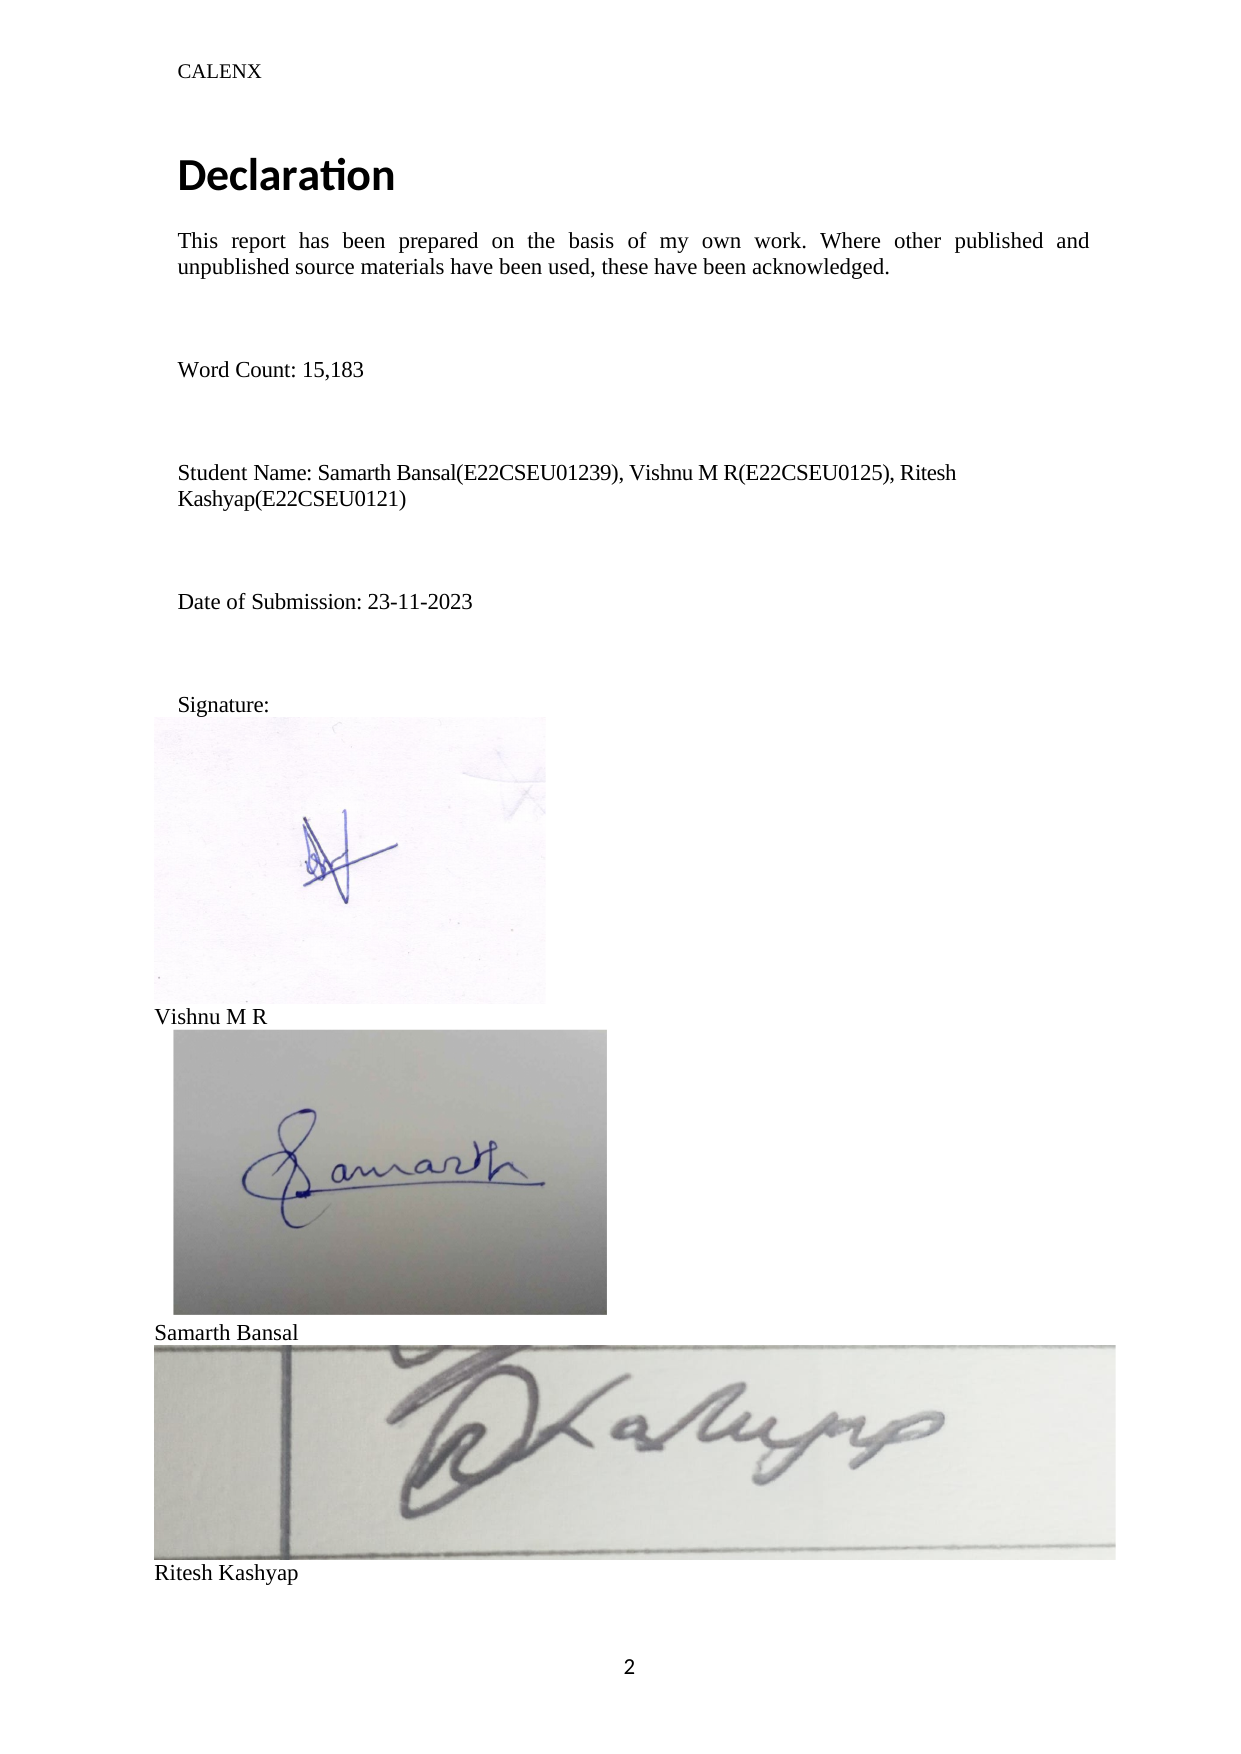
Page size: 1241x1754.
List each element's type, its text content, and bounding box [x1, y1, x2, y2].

picture [174, 1030, 606, 1314]
text Ritesh Kashyap [154, 1560, 1115, 1586]
text Vishnu M R [154, 1003, 1115, 1029]
text Samarth Bansal [154, 1319, 1115, 1345]
text This report has been prepared on the basis of my own work. Where other published and unpublished source materials have been used, these have been acknowledged. [177, 227, 1115, 280]
picture [154, 1345, 1116, 1560]
text Date of Submission: 23-11-2023 [177, 588, 1115, 614]
text Word Count: 15,183 [177, 356, 1115, 382]
picture [154, 717, 546, 1004]
text Student Name: Samarth Bansal(E22CSEU01239), Vishnu M R(E22CSEU0125), Ritesh Kashyap(E22CSEU0121) [177, 459, 1115, 512]
subtitle Declaration [177, 146, 1115, 202]
text Signature: [177, 691, 1115, 717]
